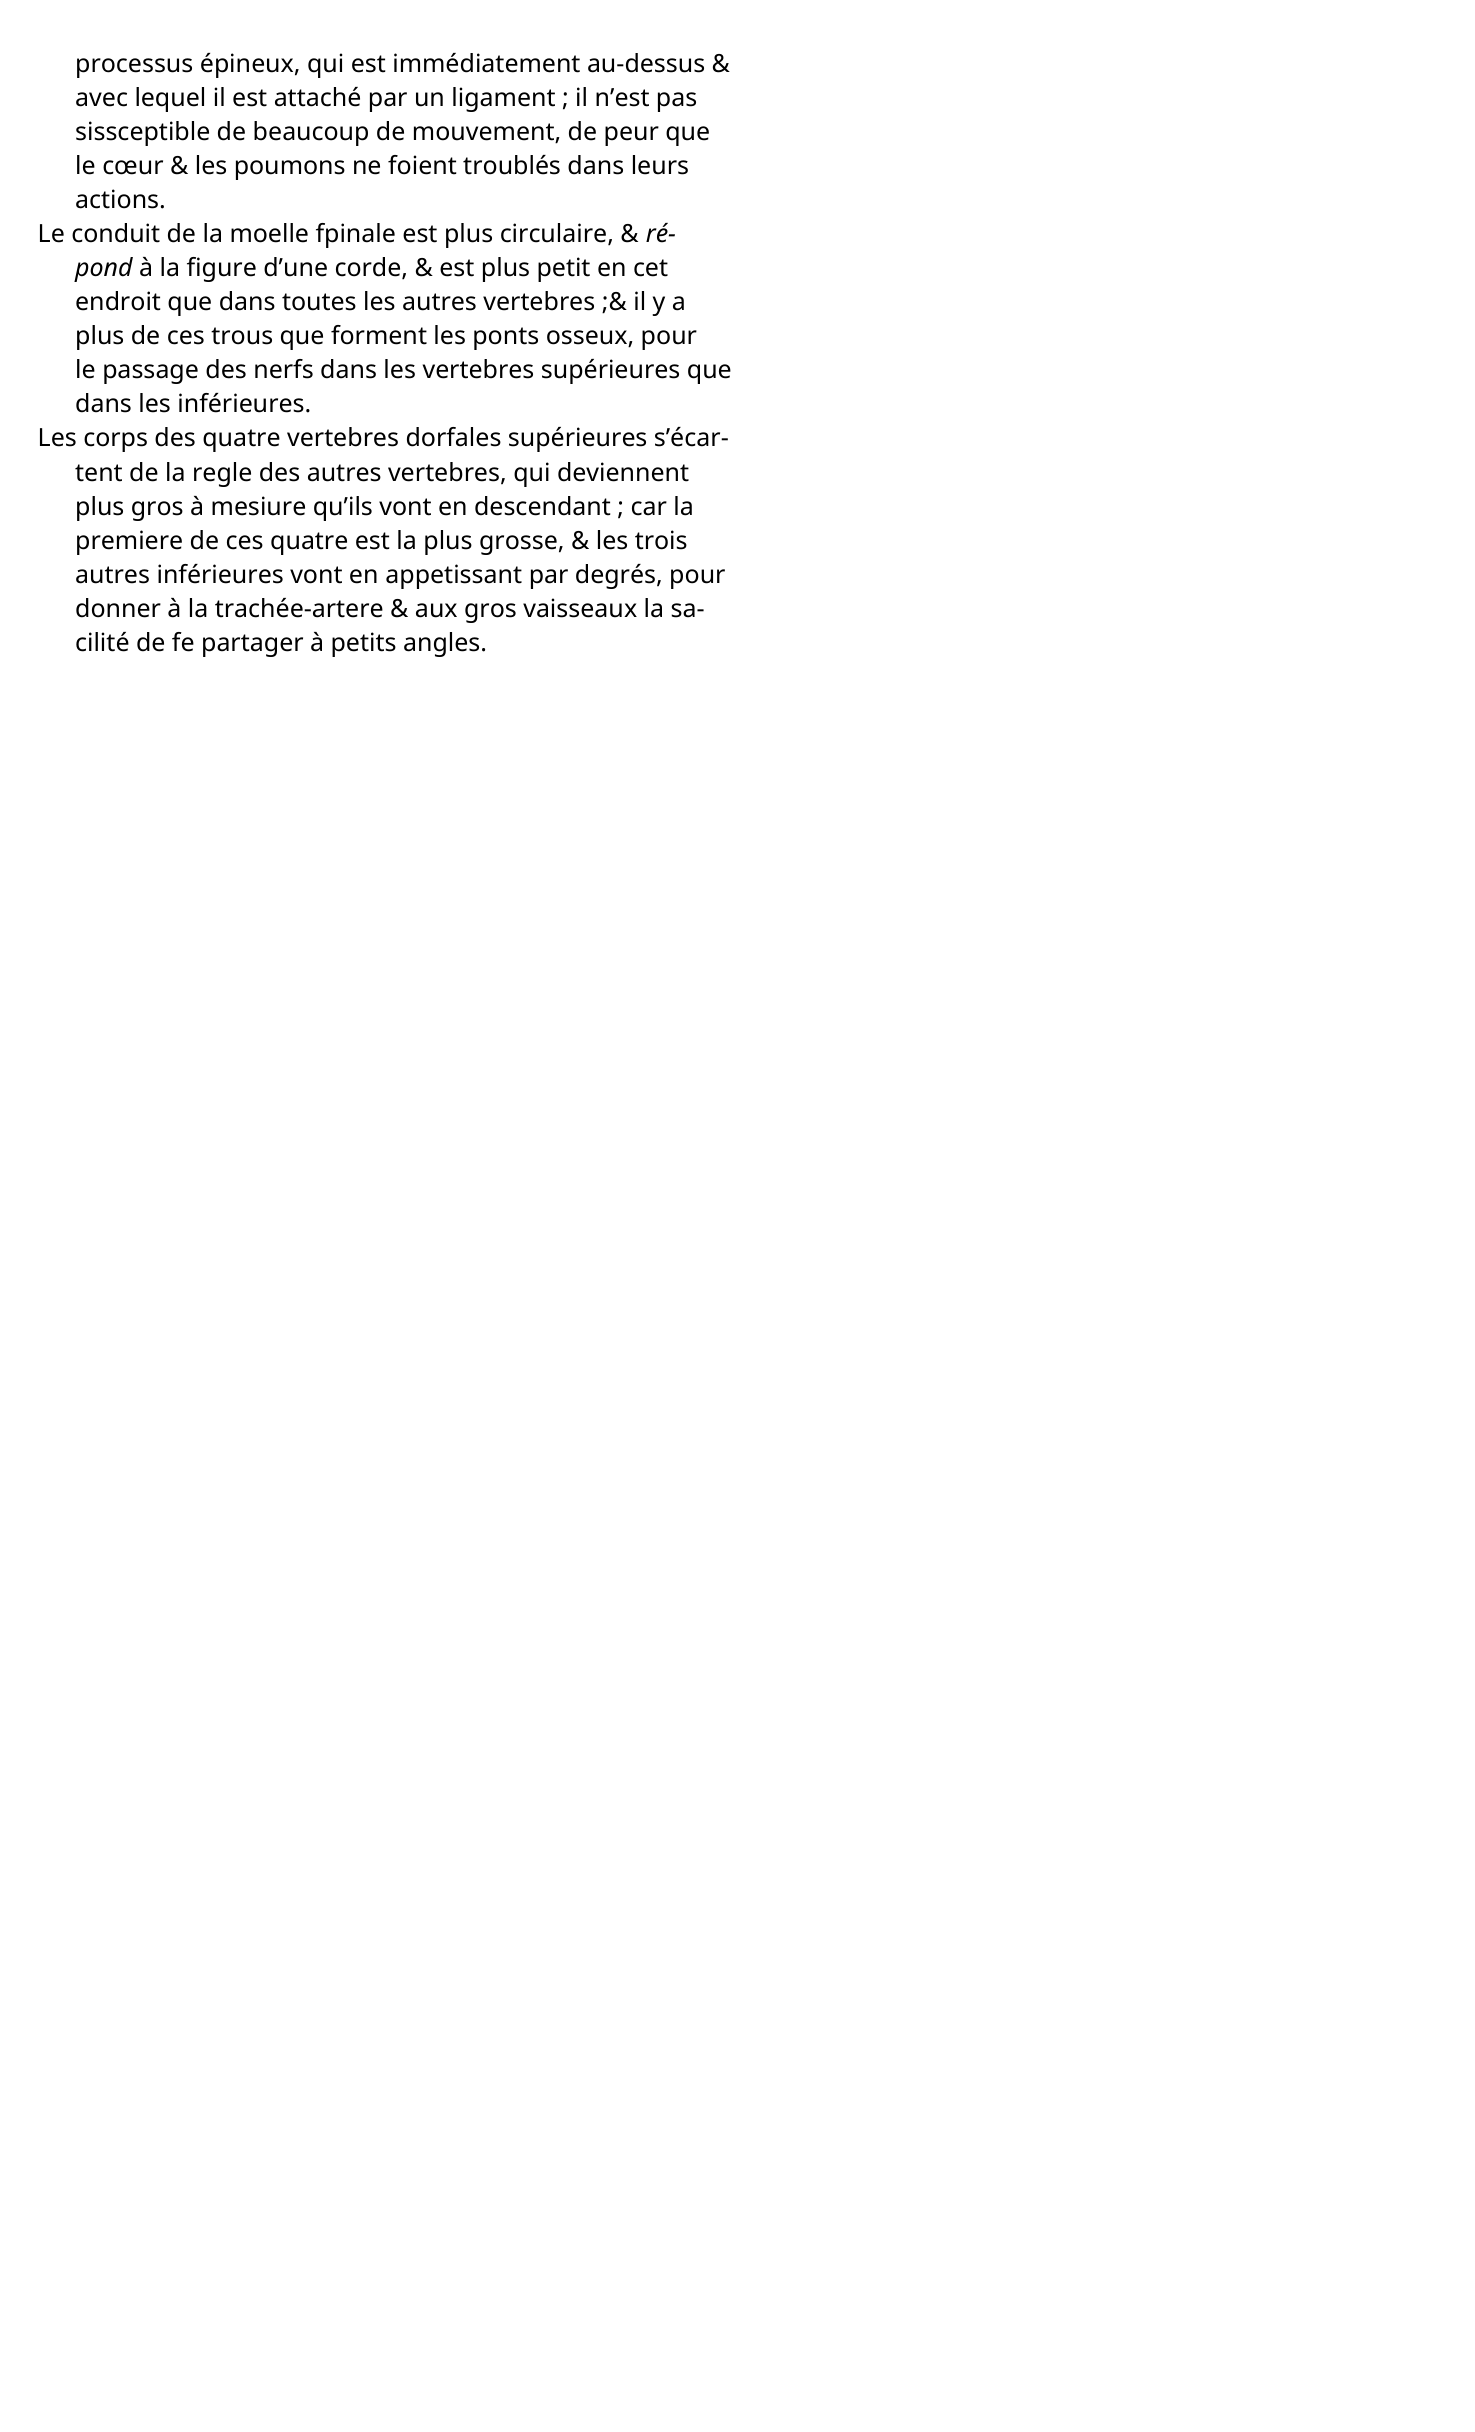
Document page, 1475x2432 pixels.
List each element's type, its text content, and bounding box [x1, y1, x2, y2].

text Le conduit de la moelle fpinale est plus circulaire, & ré- pond à la figure d’une corde, & est plus petit en cet endroit que dans toutes les autres vertebres ;& il y a plus de ces trous que forment les ponts osseux, pour le passage des nerfs dans les vertebres supérieures que dans les inférieures. [37, 216, 1437, 420]
text Les corps des quatre vertebres dorfales supérieures s’écar- tent de la regle des autres vertebres, qui deviennent plus gros à mesiure qu’ils vont en descendant ; car la premiere de ces quatre est la plus grosse, & les trois autres inférieures vont en appetissant par degrés, pour donner à la trachée-artere & aux gros vaisseaux la sa- cilité de fe partager à petits angles. [37, 420, 1437, 658]
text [37, 45, 1437, 216]
